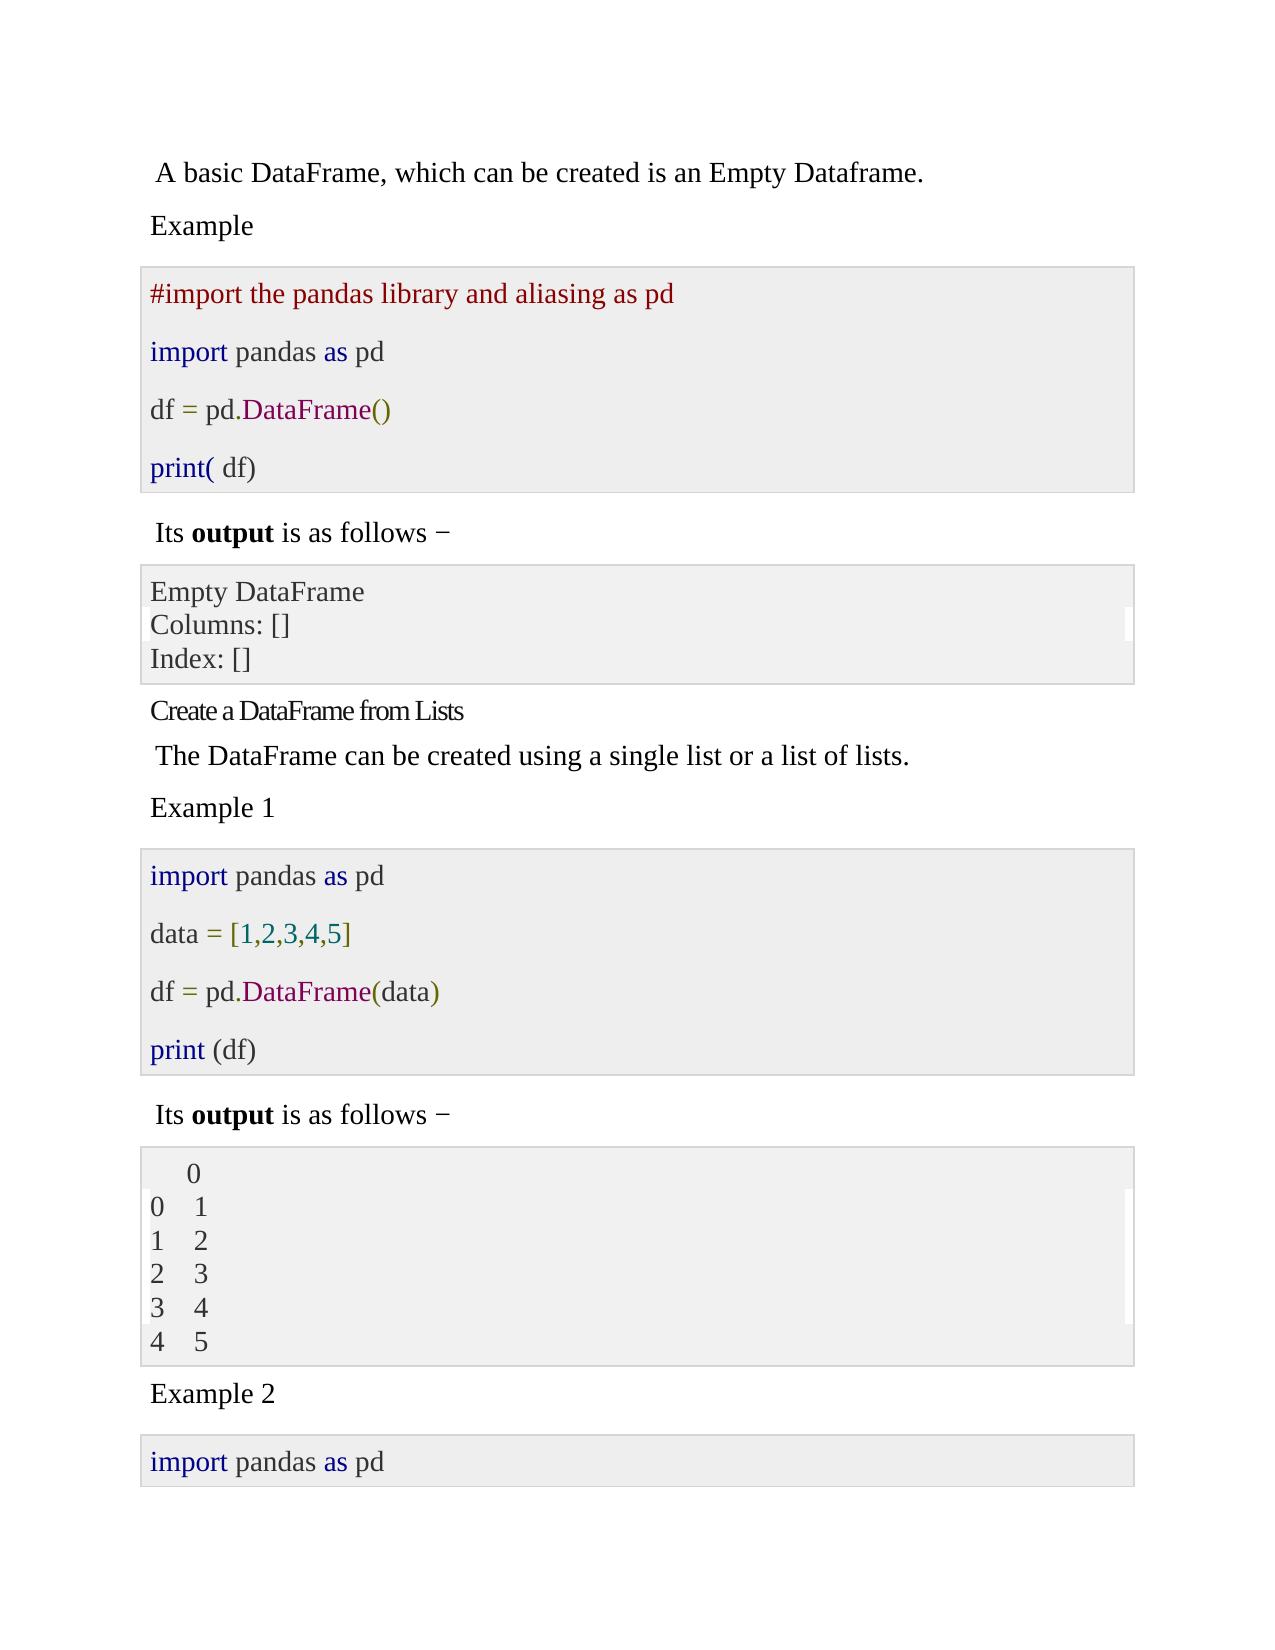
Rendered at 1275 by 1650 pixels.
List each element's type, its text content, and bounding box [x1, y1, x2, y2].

text Empty DataFrame [142, 566, 1133, 607]
text Columns: [] [150, 607, 1125, 631]
subtitle Create a DataFrame from Lists [150, 689, 1120, 727]
text The DataFrame can be created using a single list or a list of lists. [155, 732, 1120, 771]
subtitle Example [150, 204, 1120, 242]
text Index: [] [142, 631, 1133, 683]
subtitle Example 2 [150, 1372, 1120, 1409]
text 1 2 [150, 1223, 1125, 1257]
text data = [1,2,3,4,5] [142, 906, 1133, 949]
text import pandas as pd [142, 1436, 1133, 1486]
text 0 1 [150, 1189, 1125, 1223]
text 4 5 [142, 1314, 1133, 1365]
text import pandas as pd [142, 850, 1133, 892]
subtitle Example 1 [150, 786, 1120, 824]
text print( df) [142, 440, 1133, 492]
text A basic DataFrame, which can be created is an Empty Dataframe. [155, 150, 1120, 189]
text 3 4 [150, 1290, 1125, 1314]
text #import the pandas library and aliasing as pd [142, 268, 1133, 309]
text 2 3 [150, 1257, 1125, 1290]
text Its output is as follows − [155, 1092, 1120, 1131]
text 0 [142, 1148, 1133, 1189]
text df = pd.DataFrame(data) [142, 964, 1133, 1008]
text print (df) [142, 1022, 1133, 1074]
text import pandas as pd [142, 324, 1133, 368]
text Its output is as follows − [155, 510, 1120, 549]
text df = pd.DataFrame() [142, 382, 1133, 426]
